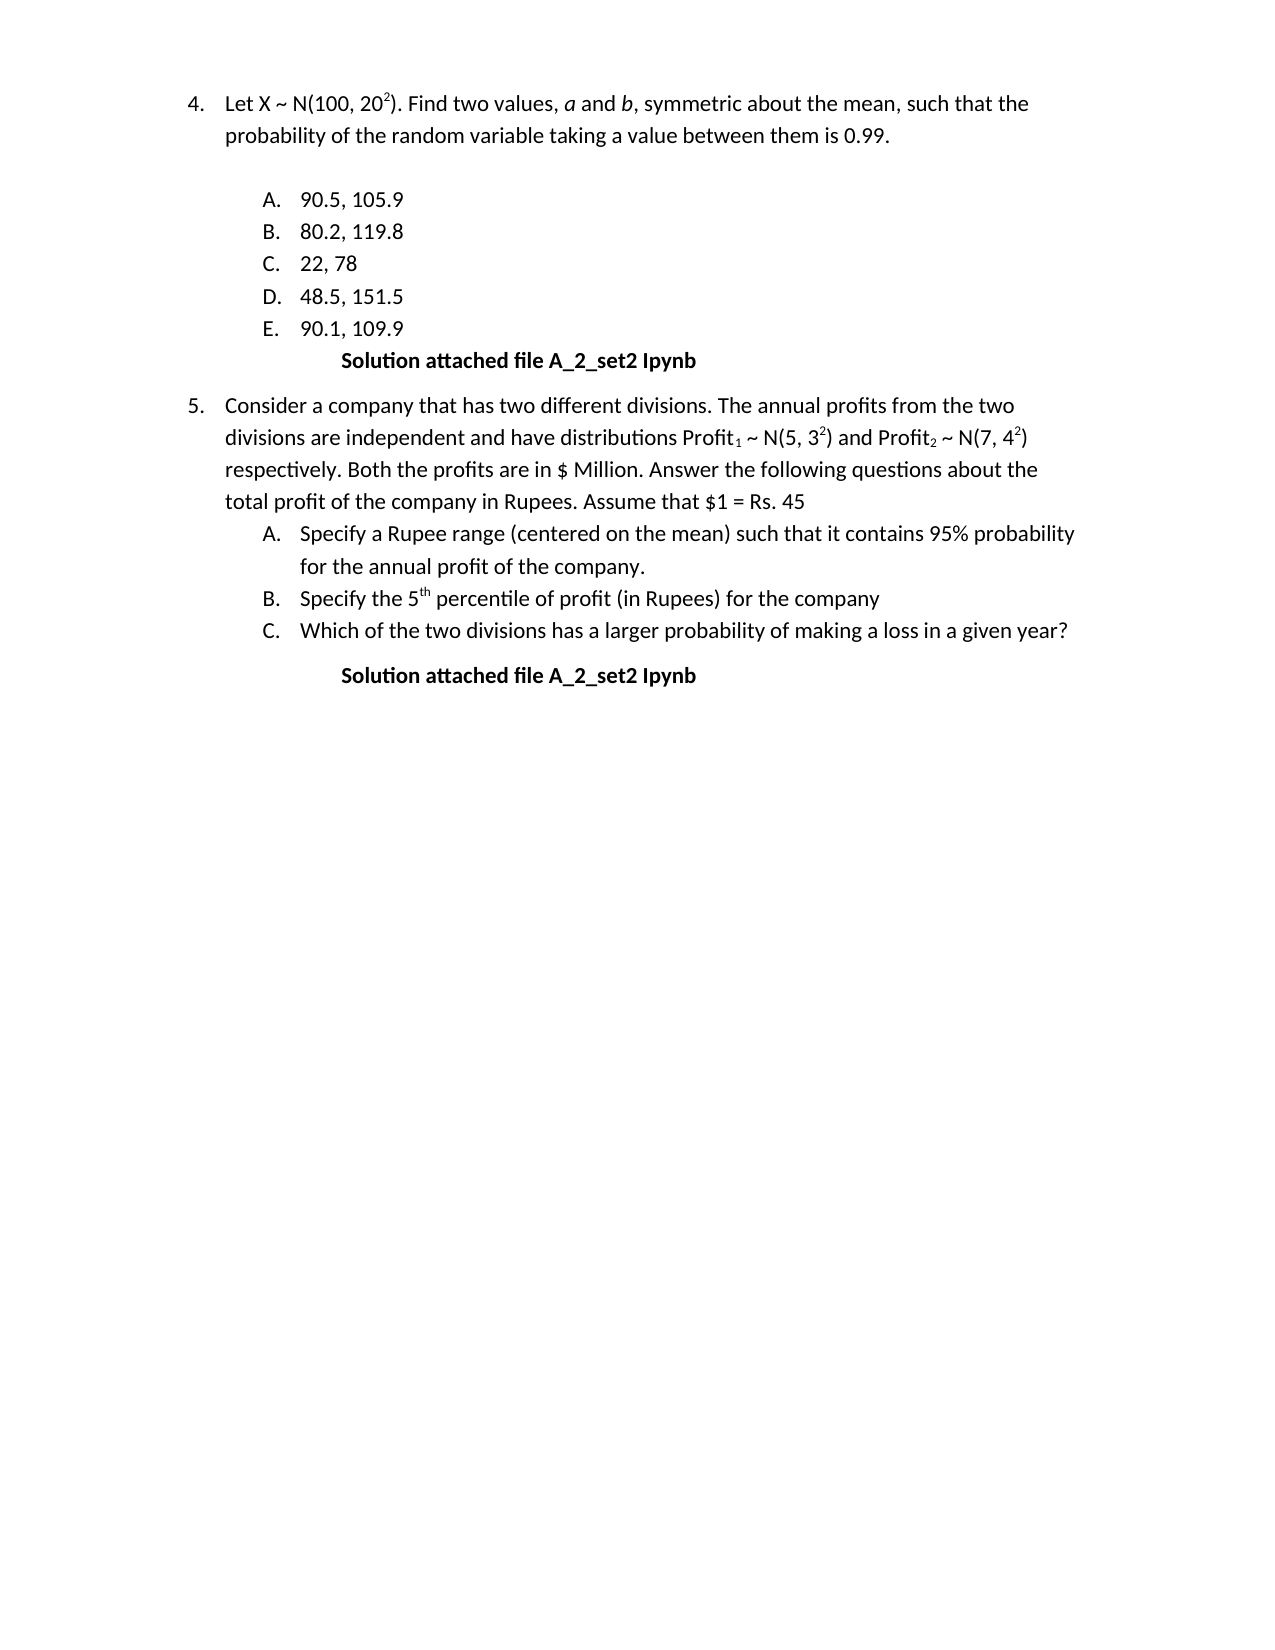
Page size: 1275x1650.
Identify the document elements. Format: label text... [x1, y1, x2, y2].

list 22, 78 [262, 249, 1087, 278]
list 90.5, 105.9 [262, 185, 1087, 213]
list Solution attached file A_2_set2 Ipynb [300, 661, 1087, 689]
list 90.1, 109.9 [262, 314, 1087, 342]
text Solution attached file A_2_set2 Ipynb [300, 346, 1087, 374]
list Let X ~ N(100, 202). Find two values, a and b, symmetric about the mean, such that the probability of the random variable taking a value between them is 0.99. [187, 89, 1087, 149]
list 80.2, 119.8 [262, 217, 1087, 245]
list Consider a company that has two different divisions. The annual profits from the two divisions are independent and have distributions Profit1 ~ N(5, 32) and Profit2 ~ N(7, 42) respectively. Both the profits are in $ Million. Answer the following questions about the total profit of the company in Rupees. Assume that $1 = Rs. 45 [187, 391, 1087, 515]
list Which of the two divisions has a larger probability of making a loss in a given year? [262, 616, 1087, 644]
list 48.5, 151.5 [262, 282, 1087, 310]
list Specify a Rupee range (centered on the mean) such that it contains 95% probability for the annual profit of the company. [262, 519, 1087, 580]
list Specify the 5th percentile of profit (in Rupees) for the company [262, 584, 1087, 612]
